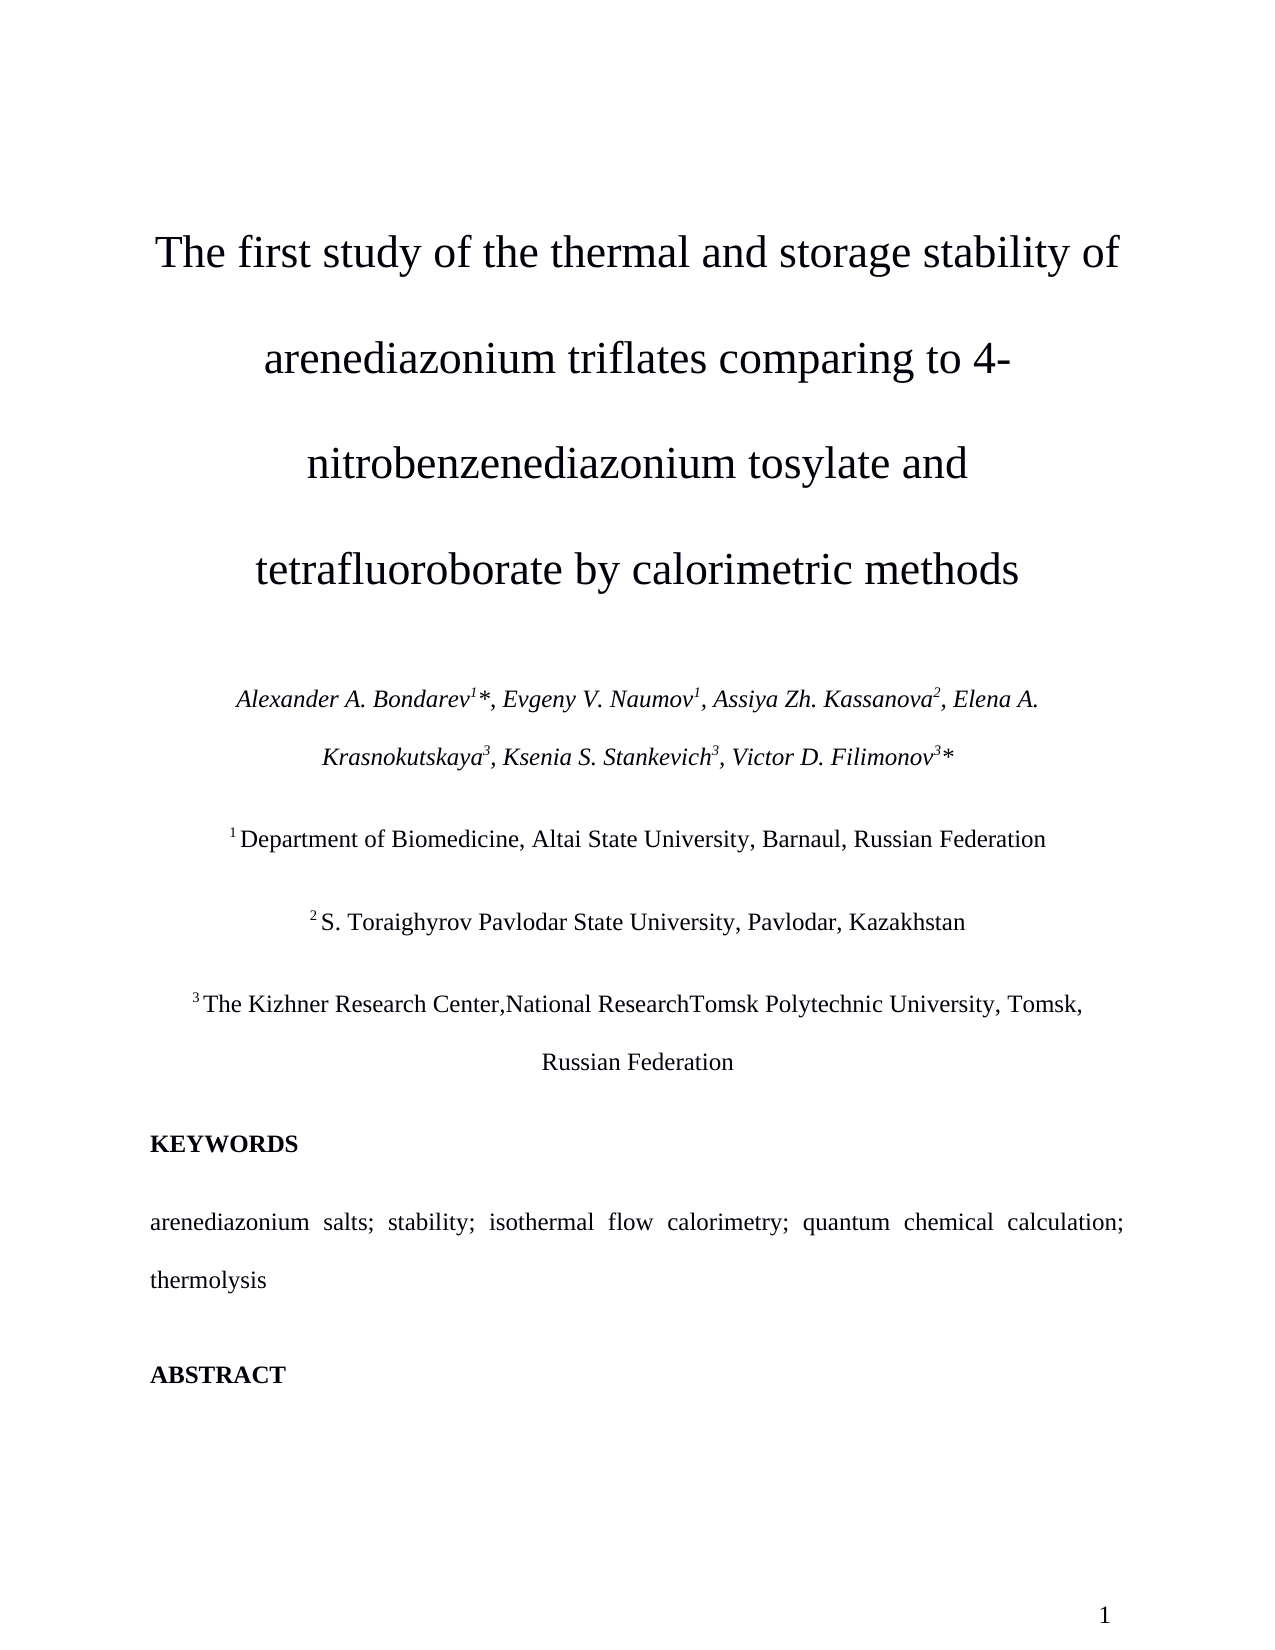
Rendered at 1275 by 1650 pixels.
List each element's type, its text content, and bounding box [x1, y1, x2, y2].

text arenediazonium salts; stability; isothermal flow calorimetry; quantum chemical calculation; thermolysis [150, 1207, 1125, 1294]
text ABSTRACT [150, 1360, 1125, 1389]
text 1 Department of Biomedicine, Altai State University, Barnaul, Russian Federation [150, 824, 1125, 853]
text Alexander A. Bondarev1*, Evgeny V. Naumov1, Assiya Zh. Kassanova2, Elena A. Krasnokutskaya3, Ksenia S. Stankevich3, Victor D. Filimonov3* [150, 684, 1125, 770]
text 3 The Kizhner Research Center,National ResearchTomsk Polytechnic University, Tomsk, Russian Federation [150, 989, 1125, 1075]
text 2 S. Toraighyrov Pavlodar State University, Pavlodar, Kazakhstan [150, 907, 1125, 935]
title The first study of the thermal and storage stability of arenediazonium triflates comparing to 4-nitrobenzenediazonium tosylate and tetrafluoroborate by calorimetric methods [150, 225, 1125, 594]
text KEYWORDS [150, 1129, 1125, 1158]
